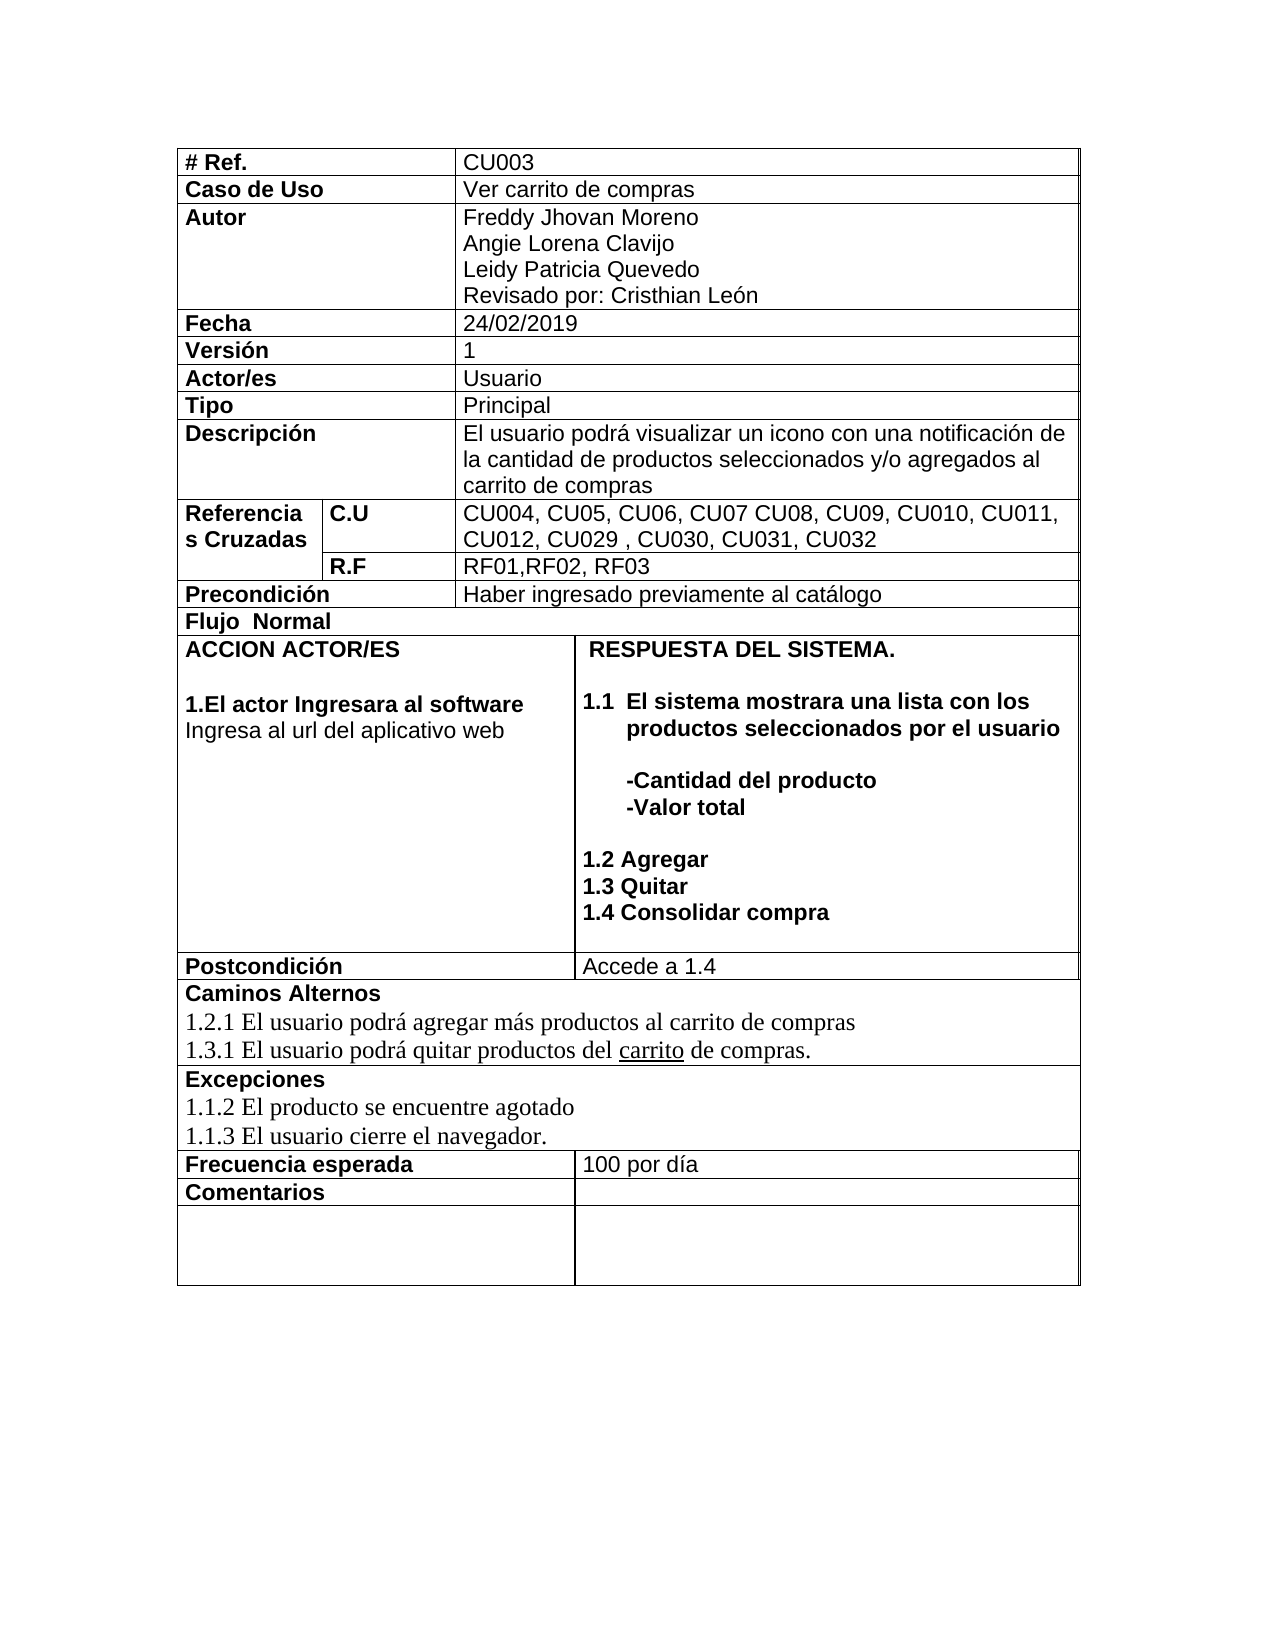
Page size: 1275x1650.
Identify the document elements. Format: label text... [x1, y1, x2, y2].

table_cell Ver carrito de compras [456, 176, 1078, 202]
table_cell Principal [456, 392, 1078, 418]
table_cell Descripción [178, 420, 455, 498]
table_cell Caso de Uso [178, 176, 455, 202]
table_cell El usuario podrá visualizar un icono con una notificación de la cantidad de productos seleccionados y/o agregados al carrito de compras [456, 420, 1078, 498]
table_cell Flujo Normal [178, 608, 1078, 634]
table_cell Referencias Cruzadas [178, 500, 322, 580]
table_cell Usuario [456, 365, 1078, 391]
table_cell Actor/es [178, 365, 455, 391]
table_cell C.U [323, 500, 455, 552]
table_cell 1 [456, 337, 1078, 364]
table_cell Precondición [178, 581, 455, 607]
table_cell Haber ingresado previamente al catálogo [456, 581, 1078, 607]
table_header # Ref. [178, 149, 455, 175]
table_cell Fecha [178, 310, 455, 336]
table_cell RESPUESTA DEL SISTEMA. El sistema mostrara una lista con los productos seleccionados por el usuario -Cantidad del producto -Valor total 1.2 Agregar 1.3 Quitar 1.4 Consolidar compra [576, 636, 1078, 952]
table_cell Postcondición [178, 953, 574, 979]
table_cell Accede a 1.4 [576, 953, 1078, 979]
table_cell Caminos Alternos 1.2.1 El usuario podrá agregar más productos al carrito de compras 1.3.1 El usuario podrá quitar productos del carrito de compras. [178, 980, 1080, 1065]
table_cell R.F [323, 553, 455, 580]
table_cell CU004, CU05, CU06, CU07 CU08, CU09, CU010, CU011, CU012, CU029 , CU030, CU031, CU032 [456, 500, 1078, 552]
table_cell ACCION ACTOR/ES 1.El actor Ingresara al software Ingresa al url del aplicativo web [178, 636, 574, 952]
table_cell [576, 1179, 1078, 1205]
table_cell [178, 1206, 574, 1285]
table_cell Autor [178, 204, 455, 309]
table_cell Versión [178, 337, 455, 364]
table_cell 24/02/2019 [456, 310, 1078, 336]
table_cell RF01,RF02, RF03 [456, 553, 1078, 580]
table_cell Frecuencia esperada [178, 1151, 574, 1178]
table_cell Freddy Jhovan Moreno Angie Lorena Clavijo Leidy Patricia Quevedo Revisado por: Cristhian León [456, 204, 1078, 309]
table_cell 100 por día [576, 1151, 1078, 1178]
table_cell [576, 1206, 1078, 1285]
table_cell Comentarios [178, 1179, 574, 1205]
table_cell Tipo [178, 392, 455, 418]
table_cell Excepciones 1.1.2 El producto se encuentre agotado 1.1.3 El usuario cierre el navegador. [178, 1066, 1080, 1150]
table_header CU003 [456, 149, 1078, 175]
